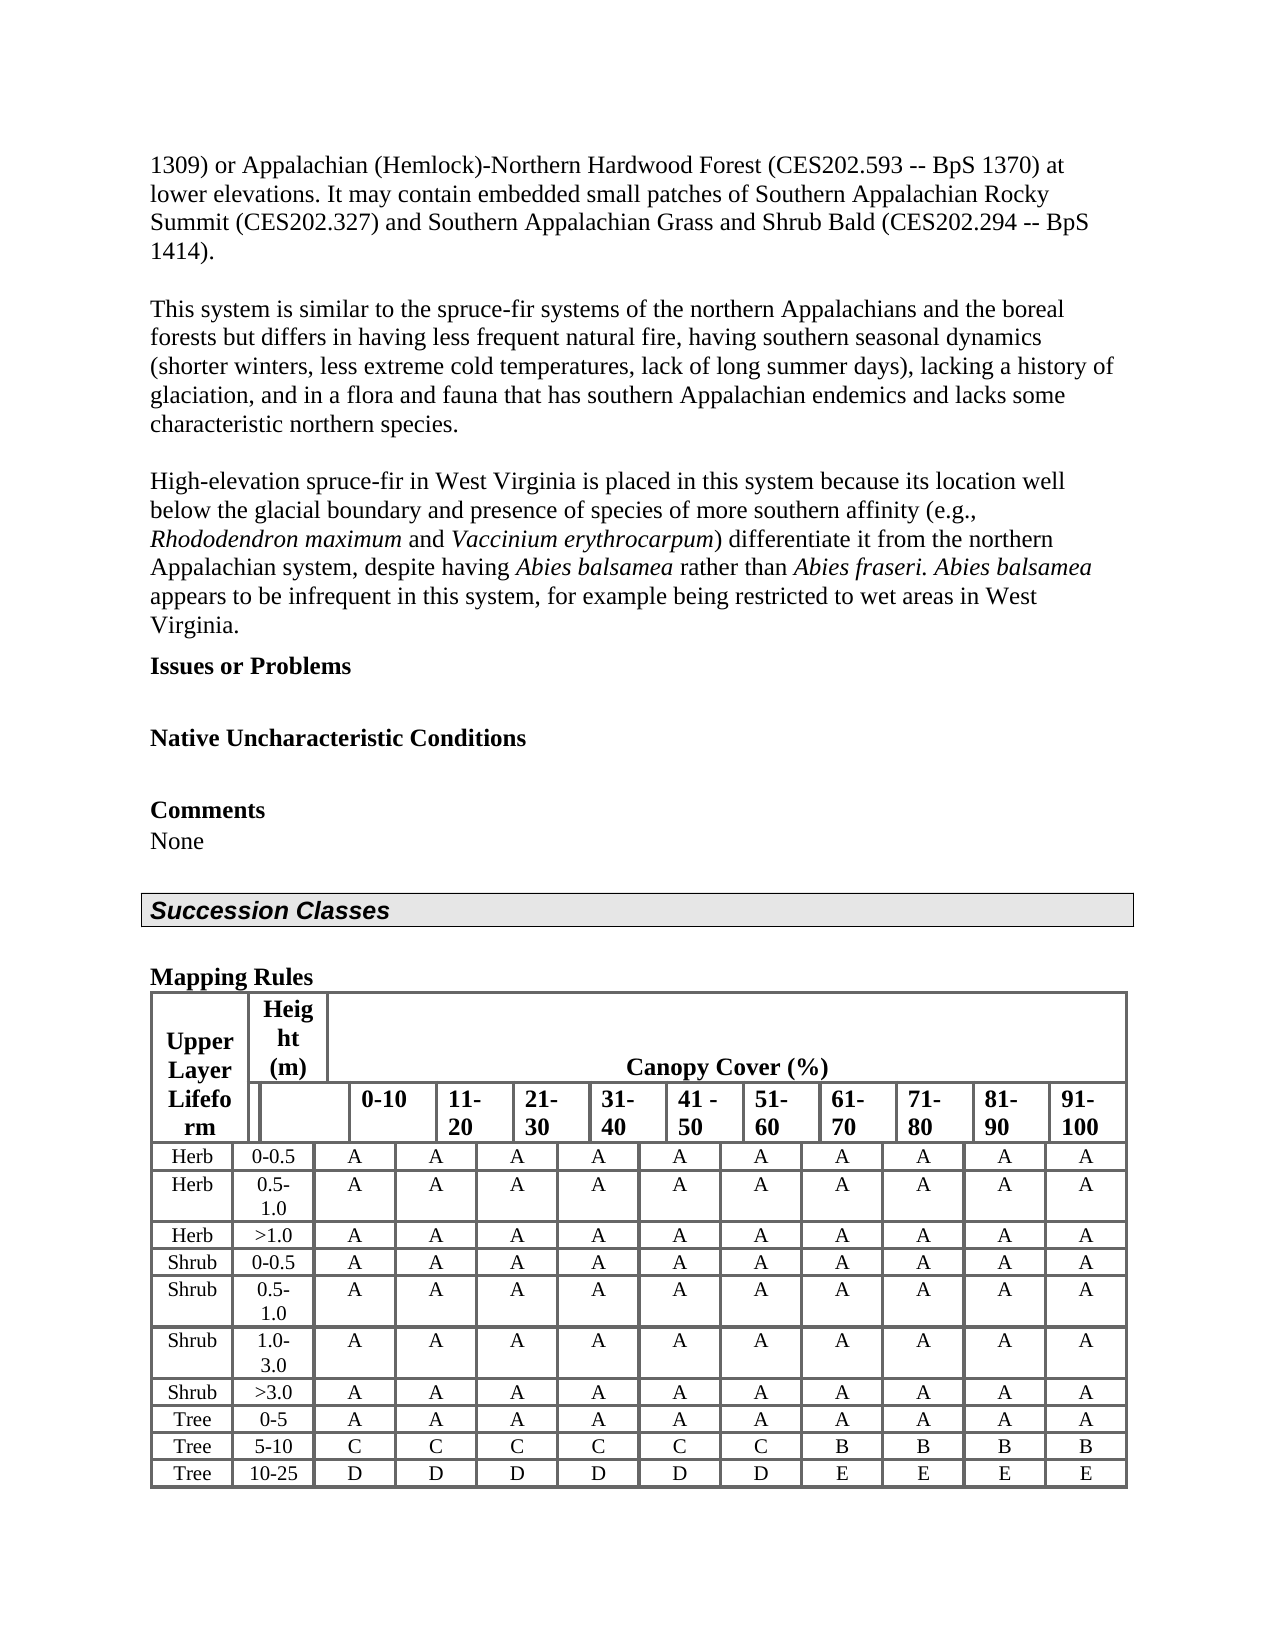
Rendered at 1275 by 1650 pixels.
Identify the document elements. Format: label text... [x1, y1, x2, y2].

table_cell A [397, 1329, 475, 1377]
table_cell A [641, 1277, 719, 1325]
table_cell A [478, 1223, 556, 1247]
table_cell >3.0 [234, 1380, 312, 1404]
table_cell B [803, 1434, 881, 1458]
table_cell C [722, 1434, 800, 1458]
text Issues or Problems [150, 651, 1125, 680]
table_cell A [559, 1172, 637, 1220]
table_cell C [559, 1434, 637, 1458]
table_cell A [803, 1250, 881, 1274]
table_cell Herb [153, 1223, 231, 1247]
table_cell A [478, 1250, 556, 1274]
text None [150, 826, 1125, 855]
table_cell 0-0.5 [234, 1250, 312, 1274]
table_cell 31-40 [592, 1084, 665, 1141]
table_cell A [966, 1329, 1044, 1377]
text Succession Classes [142, 894, 1133, 926]
table_cell 0.5-1.0 [234, 1172, 312, 1220]
table_cell A [478, 1407, 556, 1431]
table_cell A [803, 1172, 881, 1220]
table_cell E [884, 1461, 962, 1485]
table_cell 0-5 [234, 1407, 312, 1431]
table_header Upper Layer Lifeform [153, 994, 247, 1141]
table_cell A [478, 1172, 556, 1220]
table_cell A [884, 1407, 962, 1431]
table_cell A [397, 1223, 475, 1247]
table_cell B [966, 1434, 1044, 1458]
table_cell 0-10 [351, 1084, 435, 1141]
table_cell 41 - 50 [668, 1084, 742, 1141]
table_cell A [316, 1144, 394, 1168]
table_cell B [884, 1434, 962, 1458]
table_cell A [316, 1277, 394, 1325]
table_cell A [1047, 1407, 1125, 1431]
table_cell Shrub [153, 1277, 231, 1325]
table_cell B [1047, 1434, 1125, 1458]
table_cell 21-30 [515, 1084, 588, 1141]
table_cell A [966, 1144, 1044, 1168]
table_cell A [722, 1380, 800, 1404]
table_cell Shrub [153, 1380, 231, 1404]
text Native Uncharacteristic Conditions [150, 723, 1125, 752]
table_cell Tree [153, 1407, 231, 1431]
table_cell 10-25 [234, 1461, 312, 1485]
table_cell A [559, 1329, 637, 1377]
table_cell A [316, 1407, 394, 1431]
table_cell A [1047, 1223, 1125, 1247]
table_cell A [641, 1380, 719, 1404]
table_cell Shrub [153, 1329, 231, 1377]
table_cell Tree [153, 1461, 231, 1485]
table_cell 61-70 [822, 1084, 895, 1141]
table_cell Tree [153, 1434, 231, 1458]
table_cell 91-100 [1051, 1084, 1125, 1141]
table_cell A [397, 1407, 475, 1431]
table_cell A [966, 1172, 1044, 1220]
table_cell 0-0.5 [234, 1144, 312, 1168]
table_cell A [641, 1144, 719, 1168]
table_cell A [1047, 1277, 1125, 1325]
table_cell A [722, 1250, 800, 1274]
table_cell A [884, 1172, 962, 1220]
table_cell A [722, 1407, 800, 1431]
table_cell >1.0 [234, 1223, 312, 1247]
table_cell A [641, 1407, 719, 1431]
table_cell E [803, 1461, 881, 1485]
table_cell A [316, 1329, 394, 1377]
table_cell D [722, 1461, 800, 1485]
table_cell A [803, 1144, 881, 1168]
table_cell 71-80 [898, 1084, 972, 1141]
table_cell A [966, 1250, 1044, 1274]
table_cell D [397, 1461, 475, 1485]
table_cell A [884, 1223, 962, 1247]
table_cell A [641, 1329, 719, 1377]
text Comments [150, 795, 1125, 824]
table_cell Herb [153, 1144, 231, 1168]
table_cell A [397, 1172, 475, 1220]
table_cell A [316, 1380, 394, 1404]
table_cell A [641, 1250, 719, 1274]
table_cell A [397, 1277, 475, 1325]
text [150, 150, 1125, 265]
table_cell A [316, 1223, 394, 1247]
table_cell A [478, 1380, 556, 1404]
table_cell A [559, 1380, 637, 1404]
table_cell A [884, 1277, 962, 1325]
table_cell A [478, 1144, 556, 1168]
table_cell C [478, 1434, 556, 1458]
table_cell D [641, 1461, 719, 1485]
table_cell A [1047, 1380, 1125, 1404]
table_header Height (m) [250, 994, 326, 1081]
table_cell A [884, 1380, 962, 1404]
table_cell A [397, 1250, 475, 1274]
table_cell A [722, 1329, 800, 1377]
table_cell A [641, 1172, 719, 1220]
table_cell E [966, 1461, 1044, 1485]
table_cell A [397, 1144, 475, 1168]
text Mapping Rules [150, 962, 1125, 991]
table_cell D [559, 1461, 637, 1485]
table_cell A [966, 1380, 1044, 1404]
table_cell A [803, 1223, 881, 1247]
table_cell A [722, 1144, 800, 1168]
table_cell A [641, 1223, 719, 1247]
table_cell 11-20 [438, 1084, 512, 1141]
table_cell D [316, 1461, 394, 1485]
table_cell A [478, 1329, 556, 1377]
table_header Canopy Cover (%) [329, 994, 1125, 1081]
table_cell 81-90 [975, 1084, 1048, 1141]
table_cell A [803, 1329, 881, 1377]
text High-elevation spruce-fir in West Virginia is placed in this system because its location well below the glacial boundary and presence of species of more southern affinity (e.g., Rhododendron maximum and Vaccinium erythrocarpum) differentiate it from the northern Appalachian system, despite having Abies balsamea rather than Abies fraseri. Abies balsamea appears to be infrequent in this system, for example being restricted to wet areas in West Virginia. [150, 466, 1125, 639]
table_cell A [966, 1223, 1044, 1247]
table_cell 0.5-1.0 [234, 1277, 312, 1325]
table_cell 51-60 [745, 1084, 818, 1141]
table_cell A [559, 1223, 637, 1247]
table_cell 5-10 [234, 1434, 312, 1458]
table_cell A [803, 1380, 881, 1404]
table_cell C [397, 1434, 475, 1458]
table_cell A [559, 1407, 637, 1431]
table_cell A [316, 1172, 394, 1220]
table_cell A [722, 1172, 800, 1220]
table_cell Shrub [153, 1250, 231, 1274]
table_cell A [478, 1277, 556, 1325]
table_cell A [1047, 1172, 1125, 1220]
table_cell A [966, 1277, 1044, 1325]
table_cell A [884, 1250, 962, 1274]
table_cell A [884, 1329, 962, 1377]
table_cell A [316, 1250, 394, 1274]
table_cell A [1047, 1250, 1125, 1274]
table_cell E [1047, 1461, 1125, 1485]
table_cell C [641, 1434, 719, 1458]
table_cell A [1047, 1144, 1125, 1168]
text This system is similar to the spruce-fir systems of the northern Appalachians and the boreal forests but differs in having less frequent natural fire, having southern seasonal dynamics (shorter winters, less extreme cold temperatures, lack of long summer days), lacking a history of glaciation, and in a flora and fauna that has southern Appalachian endemics and lacks some characteristic northern species. [150, 294, 1125, 437]
table_cell A [559, 1144, 637, 1168]
table_cell A [559, 1250, 637, 1274]
table_cell D [478, 1461, 556, 1485]
table_cell A [1047, 1329, 1125, 1377]
table_cell A [722, 1223, 800, 1247]
table_cell A [803, 1277, 881, 1325]
table_cell A [803, 1407, 881, 1431]
table_cell 1.0-3.0 [234, 1329, 312, 1377]
table_cell A [397, 1380, 475, 1404]
table_cell A [966, 1407, 1044, 1431]
table_cell A [884, 1144, 962, 1168]
table_cell Herb [153, 1172, 231, 1220]
table_cell A [722, 1277, 800, 1325]
table_cell A [559, 1277, 637, 1325]
table_cell C [316, 1434, 394, 1458]
